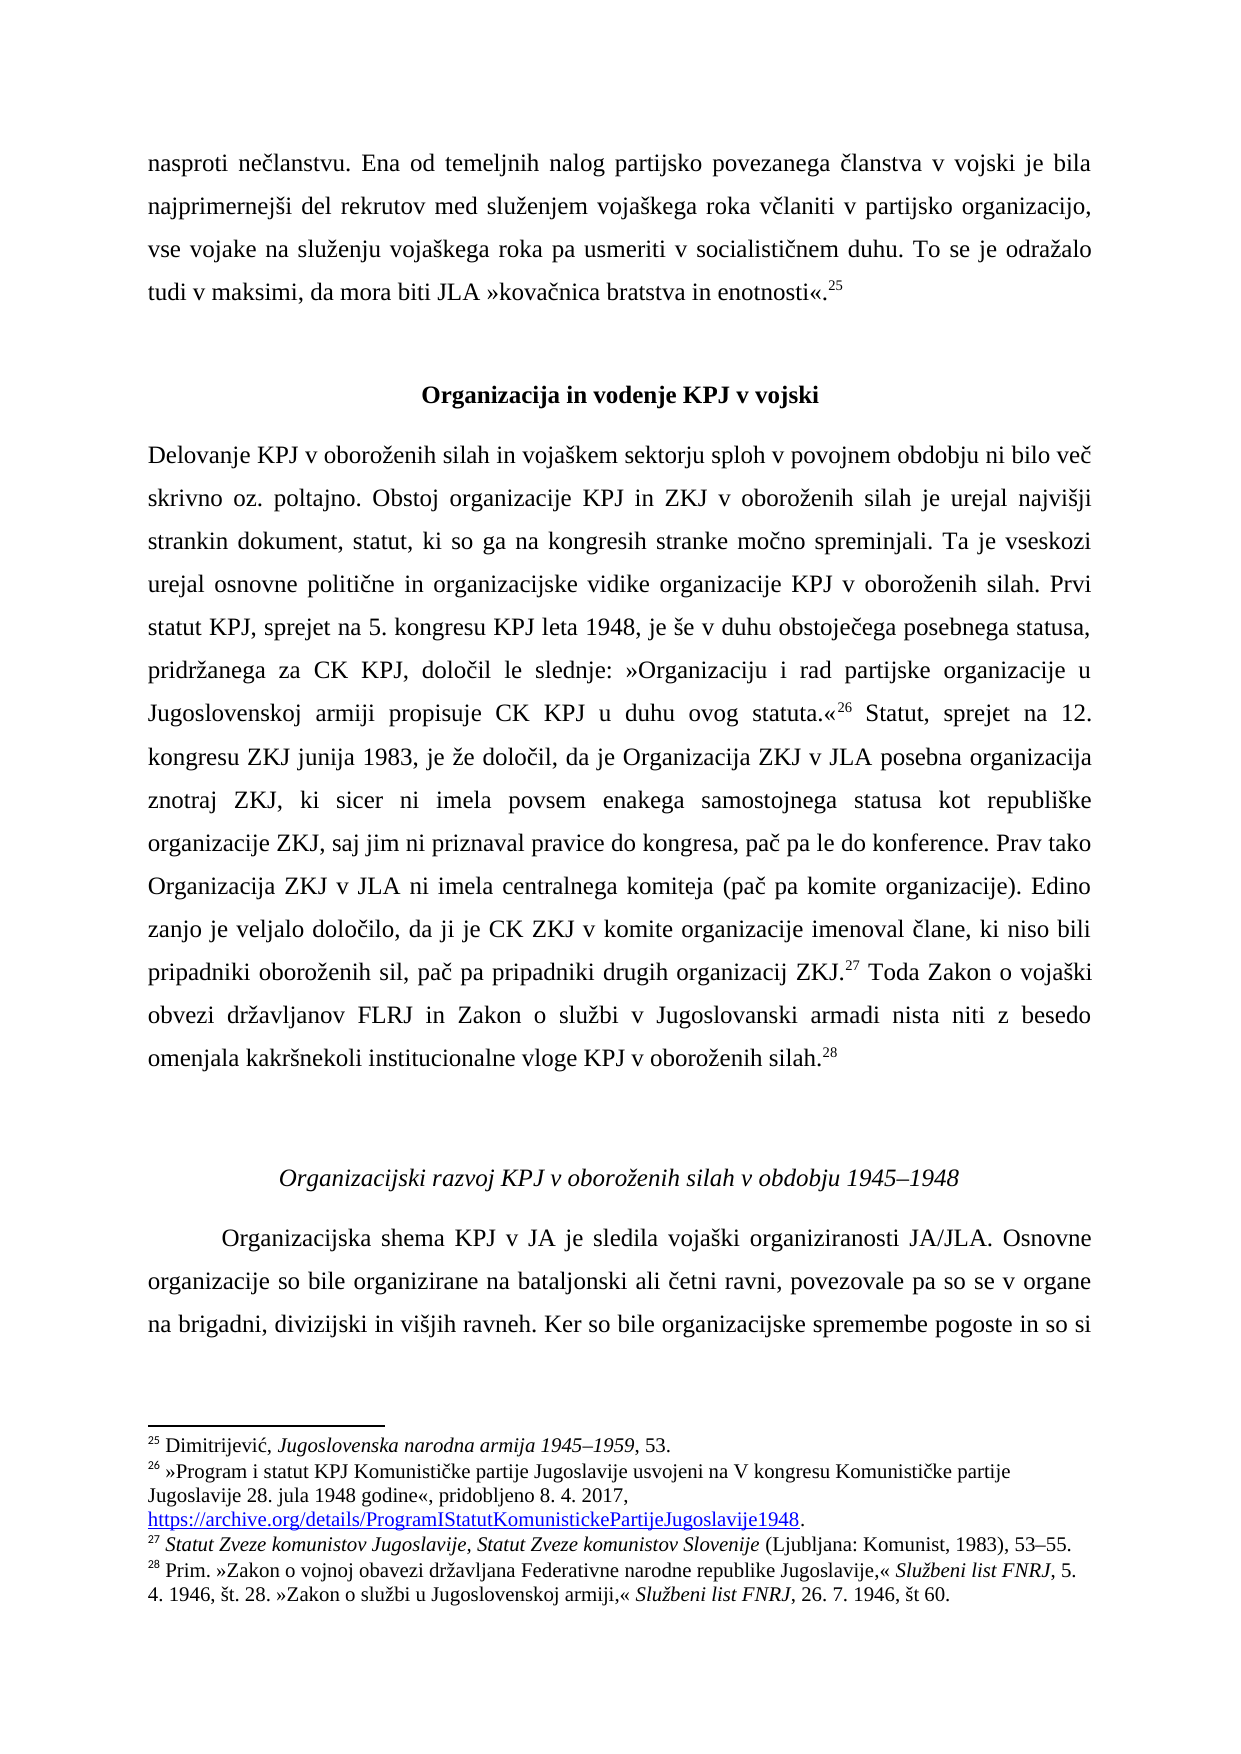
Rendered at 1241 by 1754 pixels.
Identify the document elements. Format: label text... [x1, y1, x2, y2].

text Organizacija in vodenje KPJ v vojski [148, 380, 1093, 409]
text Delovanje KPJ v oboroženih silah in vojaškem sektorju sploh v povojnem obdobju ni bilo več skrivno oz. poltajno. Obstoj organizacije KPJ in ZKJ v oboroženih silah je urejal najvišji strankin dokument, statut, ki so ga na kongresih stranke močno spreminjali. Ta je vseskozi urejal osnovne politične in organizacijske vidike organizacije KPJ v oboroženih silah. Prvi statut KPJ, sprejet na 5. kongresu KPJ leta 1948, je še v duhu obstoječega posebnega statusa, pridržanega za CK KPJ, določil le slednje: »Organizaciju i rad partijske organizacije u Jugoslovenskoj armiji propisuje CK KPJ u duhu ovog statuta.« Statut, sprejet na 12. kongresu ZKJ junija 1983, je že določil, da je Organizacija ZKJ v JLA posebna organizacija znotraj ZKJ, ki sicer ni imela povsem enakega samostojnega statusa kot republiške organizacije ZKJ, saj jim ni priznaval pravice do kongresa, pač pa le do konference. Prav tako Organizacija ZKJ v JLA ni imela centralnega komiteja (pač pa komite organizacije). Edino zanjo je veljalo določilo, da ji je CK ZKJ v komite organizacije imenoval člane, ki niso bili pripadniki oboroženih sil, pač pa pripadniki drugih organizacij ZKJ. Toda Zakon o vojaški obvezi državljanov FLRJ in Zakon o službi v Jugoslovanski armadi nista niti z besedo omenjala kakršnekoli institucionalne vloge KPJ v oboroženih silah. [148, 440, 1093, 1072]
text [148, 1223, 1093, 1338]
text Organizacijski razvoj KPJ v oboroženih silah v obdobju 1945–1948 [148, 1163, 1093, 1192]
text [148, 148, 1093, 306]
